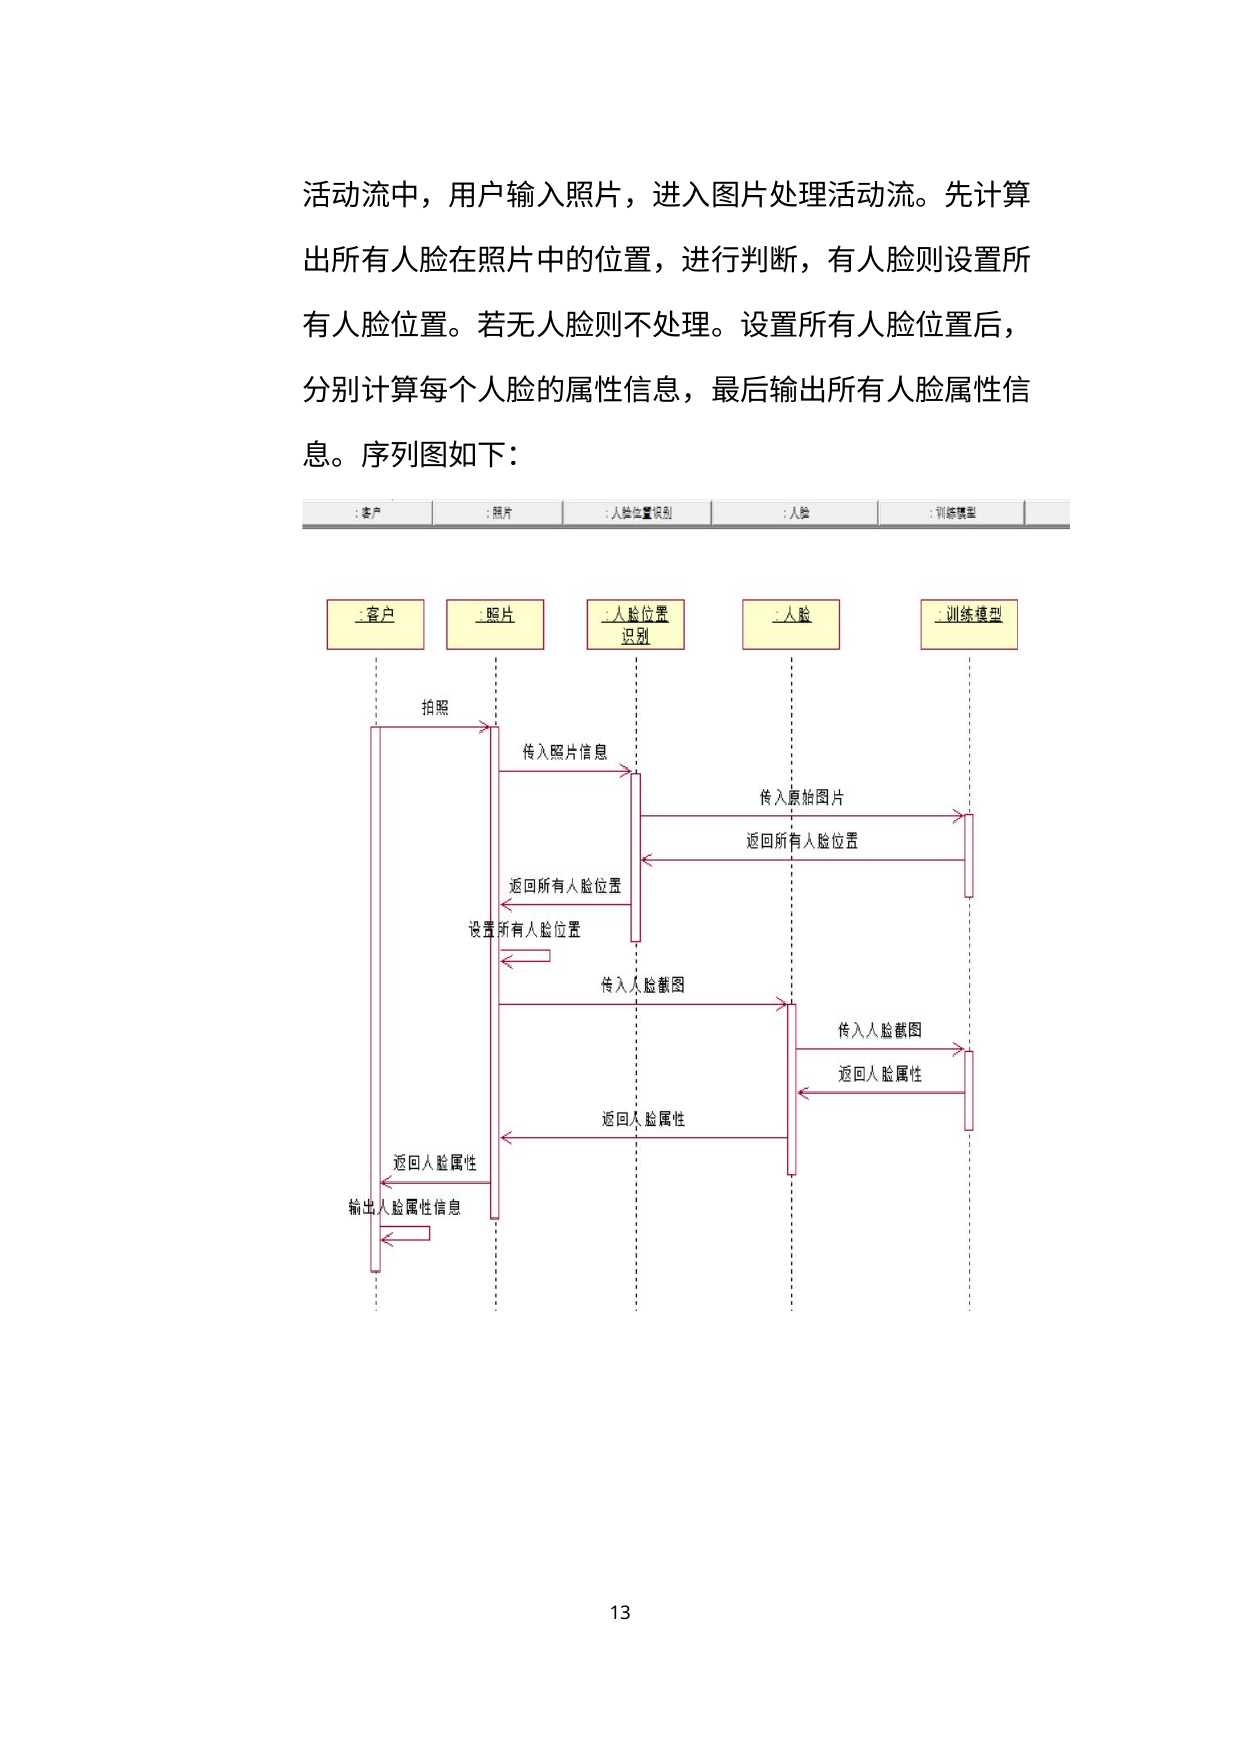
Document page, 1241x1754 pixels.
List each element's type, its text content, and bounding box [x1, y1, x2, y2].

picture [302, 499, 1070, 1381]
list 活动流中，用户输入照片，进入图片处理活动流。先计算出所有人脸在照片中的位置，进行判断，有人脸则设置所有人脸位置。若无人脸则不处理。设置所有人脸位置后，分别计算每个人脸的属性信息，最后输出所有人脸属性信息。序列图如下： [302, 160, 1053, 485]
